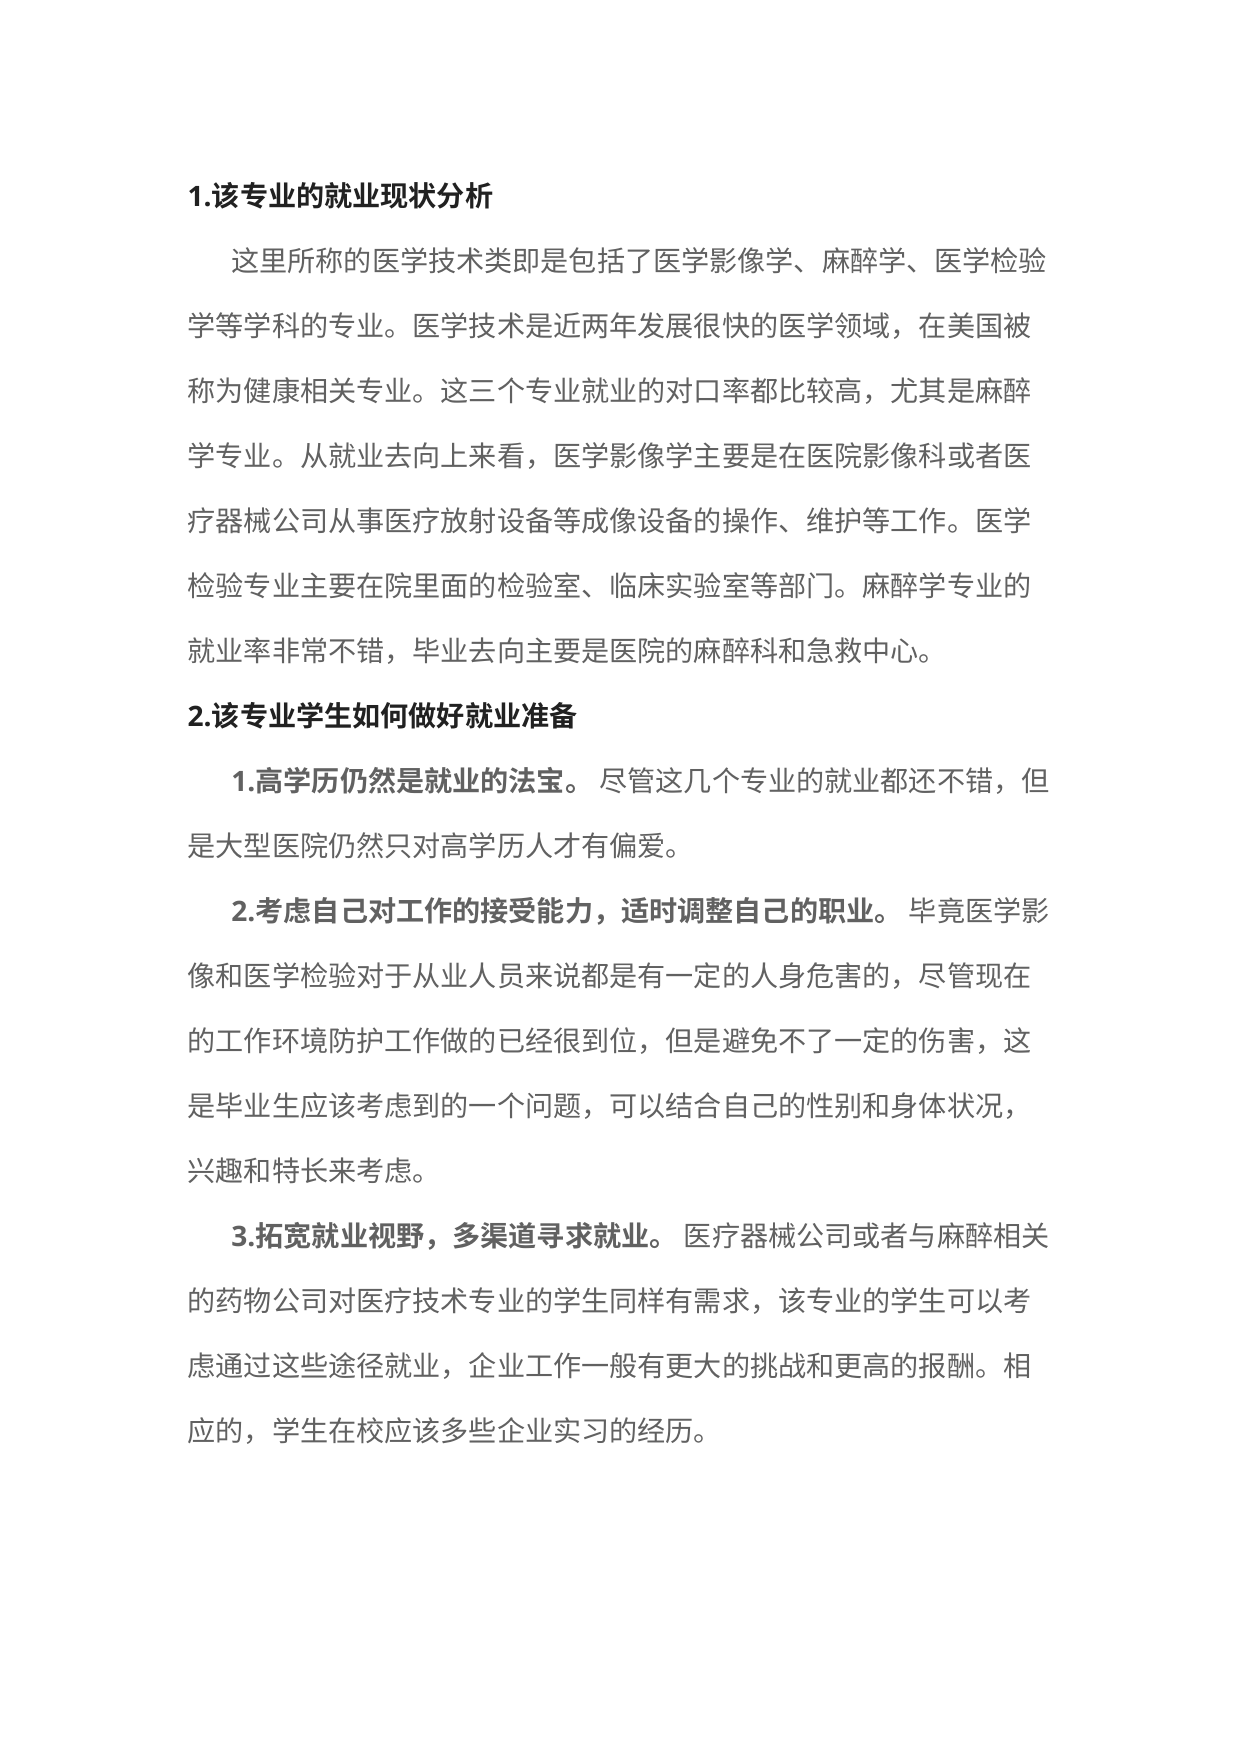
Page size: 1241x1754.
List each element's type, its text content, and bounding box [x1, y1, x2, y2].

subtitle 2.该专业学生如何做好就业准备 [187, 682, 1053, 747]
text 3.拓宽就业视野，多渠道寻求就业。 医疗器械公司或者与麻醉相关的药物公司对医疗技术专业的学生同样有需求，该专业的学生可以考虑通过这些途径就业，企业工作一般有更大的挑战和更高的报酬。相应的，学生在校应该多些企业实习的经历。 [187, 1202, 1053, 1462]
text 1.高学历仍然是就业的法宝。 尽管这几个专业的就业都还不错，但是大型医院仍然只对高学历人才有偏爱。 [187, 747, 1053, 877]
text 2.考虑自己对工作的接受能力，适时调整自己的职业。 毕竟医学影像和医学检验对于从业人员来说都是有一定的人身危害的，尽管现在的工作环境防护工作做的已经很到位，但是避免不了一定的伤害，这是毕业生应该考虑到的一个问题，可以结合自己的性别和身体状况，兴趣和特长来考虑。 [187, 877, 1053, 1202]
text 这里所称的医学技术类即是包括了医学影像学、麻醉学、医学检验学等学科的专业。医学技术是近两年发展很快的医学领域，在美国被称为健康相关专业。这三个专业就业的对口率都比较高，尤其是麻醉学专业。从就业去向上来看，医学影像学主要是在医院影像科或者医疗器械公司从事医疗放射设备等成像设备的操作、维护等工作。医学检验专业主要在院里面的检验室、临床实验室等部门。麻醉学专业的就业率非常不错，毕业去向主要是医院的麻醉科和急救中心。 [187, 227, 1053, 682]
subtitle 1.该专业的就业现状分析 [187, 162, 1053, 227]
